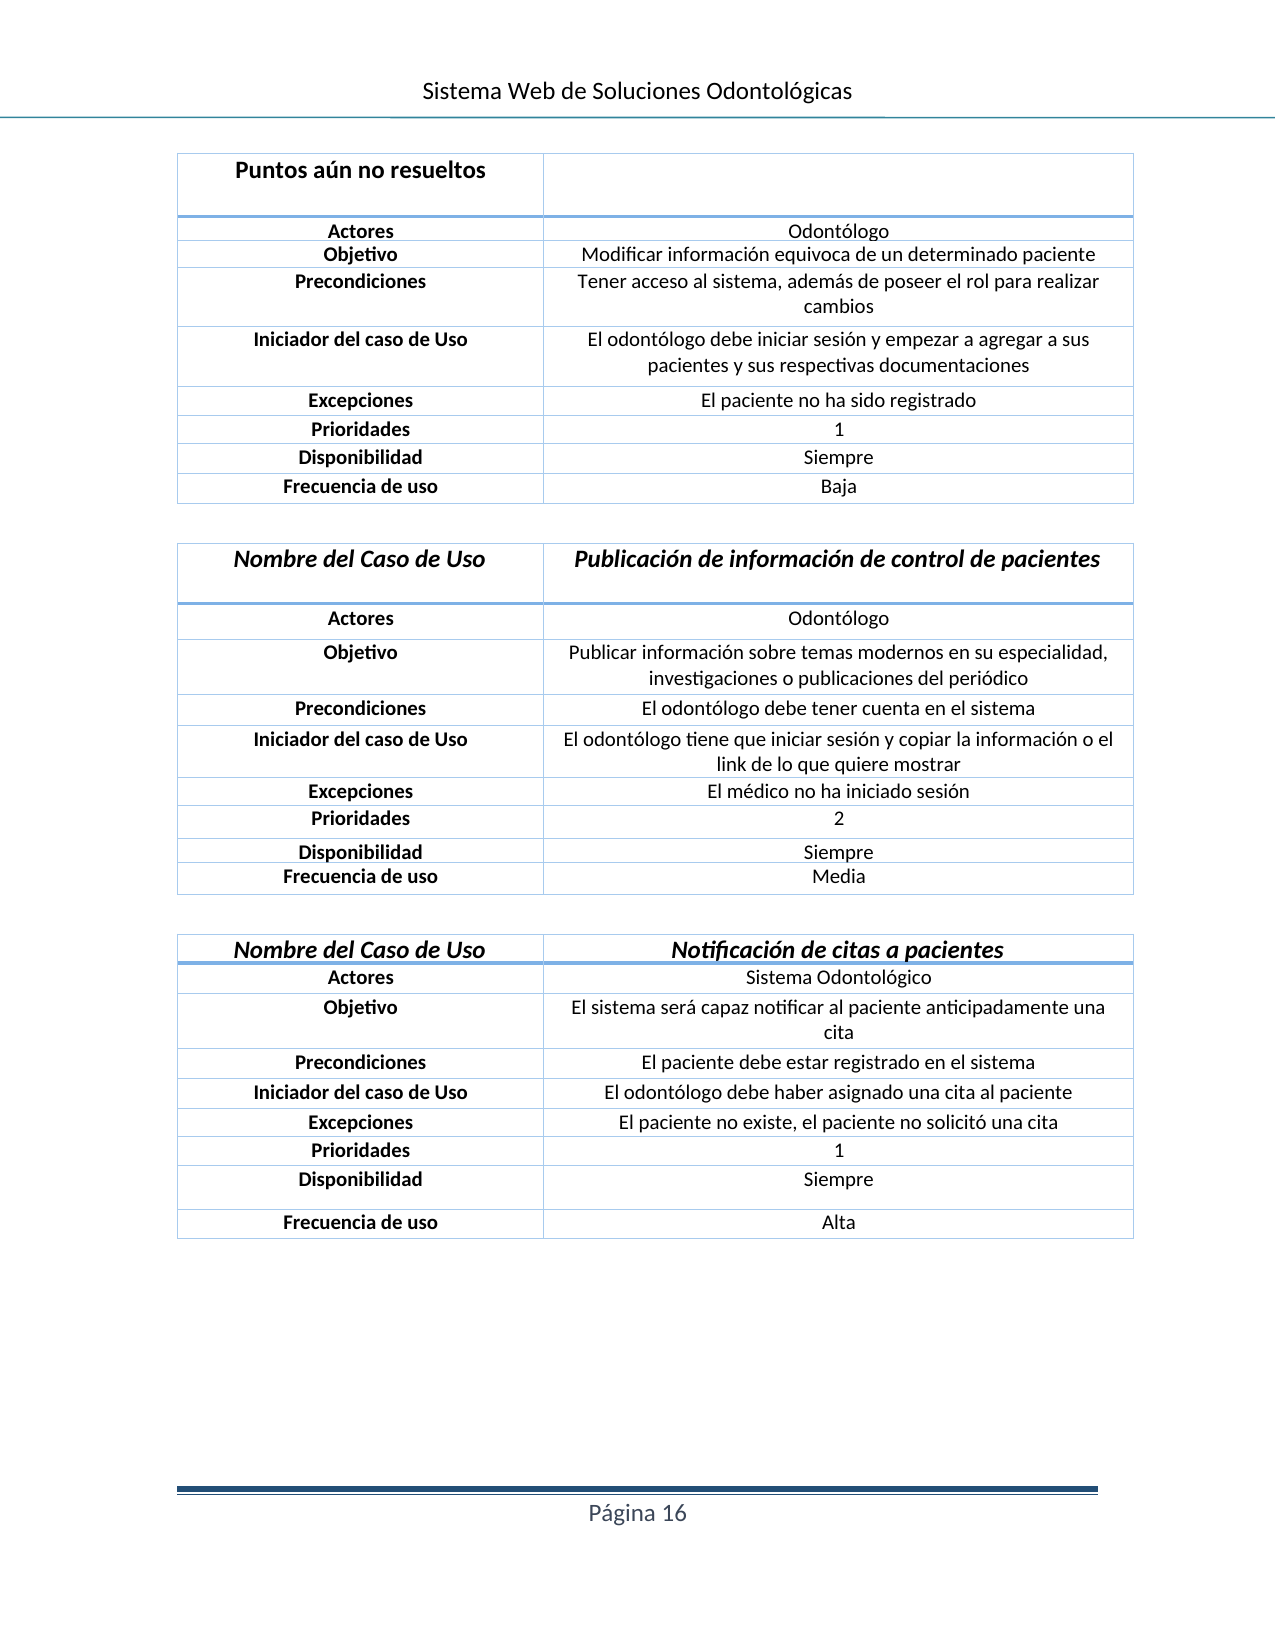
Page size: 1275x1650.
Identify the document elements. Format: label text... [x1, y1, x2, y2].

table_cell Precondiciones [178, 268, 543, 326]
table_cell Actores [178, 605, 543, 638]
table_cell Excepciones [178, 1109, 543, 1136]
table_cell Media [544, 863, 1133, 894]
table_cell 2 [544, 806, 1133, 838]
table_cell Prioridades [178, 1137, 543, 1165]
table_header Nombre del Caso de Uso [178, 544, 543, 602]
table_cell 1 [544, 1137, 1133, 1165]
table_cell Excepciones [178, 778, 543, 804]
table_cell Excepciones [178, 387, 543, 415]
table_cell Prioridades [178, 416, 543, 443]
table_cell El paciente no existe, el paciente no solicitó una cita [544, 1109, 1133, 1136]
table_cell Prioridades [178, 806, 543, 838]
table_cell Publicar información sobre temas modernos en su especialidad, investigaciones o publicaciones del periódico [544, 640, 1133, 694]
table_cell Odontólogo [544, 218, 1133, 240]
table_cell Sistema Odontológico [544, 965, 1133, 993]
table_cell Baja [544, 474, 1133, 503]
table_cell El odontólogo debe haber asignado una cita al paciente [544, 1079, 1133, 1108]
table_cell Iniciador del caso de Uso [178, 327, 543, 386]
table_cell Odontólogo [544, 605, 1133, 638]
table_cell El sistema será capaz notificar al paciente anticipadamente una cita [544, 994, 1133, 1048]
table_header Puntos aún no resueltos [178, 154, 543, 215]
table_cell Iniciador del caso de Uso [178, 726, 543, 777]
table_cell 1 [544, 416, 1133, 443]
table_header Publicación de información de control de pacientes [544, 544, 1133, 602]
table_cell Siempre [544, 1166, 1133, 1208]
table_cell El odontólogo tiene que iniciar sesión y copiar la información o el link de lo que quiere mostrar [544, 726, 1133, 777]
table_cell El paciente debe estar registrado en el sistema [544, 1049, 1133, 1078]
table_cell Frecuencia de uso [178, 474, 543, 503]
table_cell El médico no ha iniciado sesión [544, 778, 1133, 804]
table_cell Alta [544, 1210, 1133, 1237]
table_cell Siempre [544, 839, 1133, 862]
table_cell Actores [178, 965, 543, 993]
table_cell Precondiciones [178, 695, 543, 725]
table_cell Frecuencia de uso [178, 1210, 543, 1237]
table_cell Objetivo [178, 994, 543, 1048]
table_cell Disponibilidad [178, 839, 543, 862]
table_header [544, 154, 1133, 215]
table_cell El odontólogo debe tener cuenta en el sistema [544, 695, 1133, 725]
table_cell Modificar información equivoca de un determinado paciente [544, 241, 1133, 267]
table_header Nombre del Caso de Uso [178, 935, 543, 961]
table_cell Objetivo [178, 241, 543, 267]
table_cell Precondiciones [178, 1049, 543, 1078]
table_cell Disponibilidad [178, 444, 543, 472]
table_cell Iniciador del caso de Uso [178, 1079, 543, 1108]
table_cell Siempre [544, 444, 1133, 472]
table_cell Actores [178, 218, 543, 240]
table_cell Disponibilidad [178, 1166, 543, 1208]
table_cell El odontólogo debe iniciar sesión y empezar a agregar a sus pacientes y sus respectivas documentaciones [544, 327, 1133, 386]
table_header Notificación de citas a pacientes [544, 935, 1133, 961]
table_cell El paciente no ha sido registrado [544, 387, 1133, 415]
table_cell Frecuencia de uso [178, 863, 543, 894]
table_cell Objetivo [178, 640, 543, 694]
table_cell Tener acceso al sistema, además de poseer el rol para realizar cambios [544, 268, 1133, 326]
